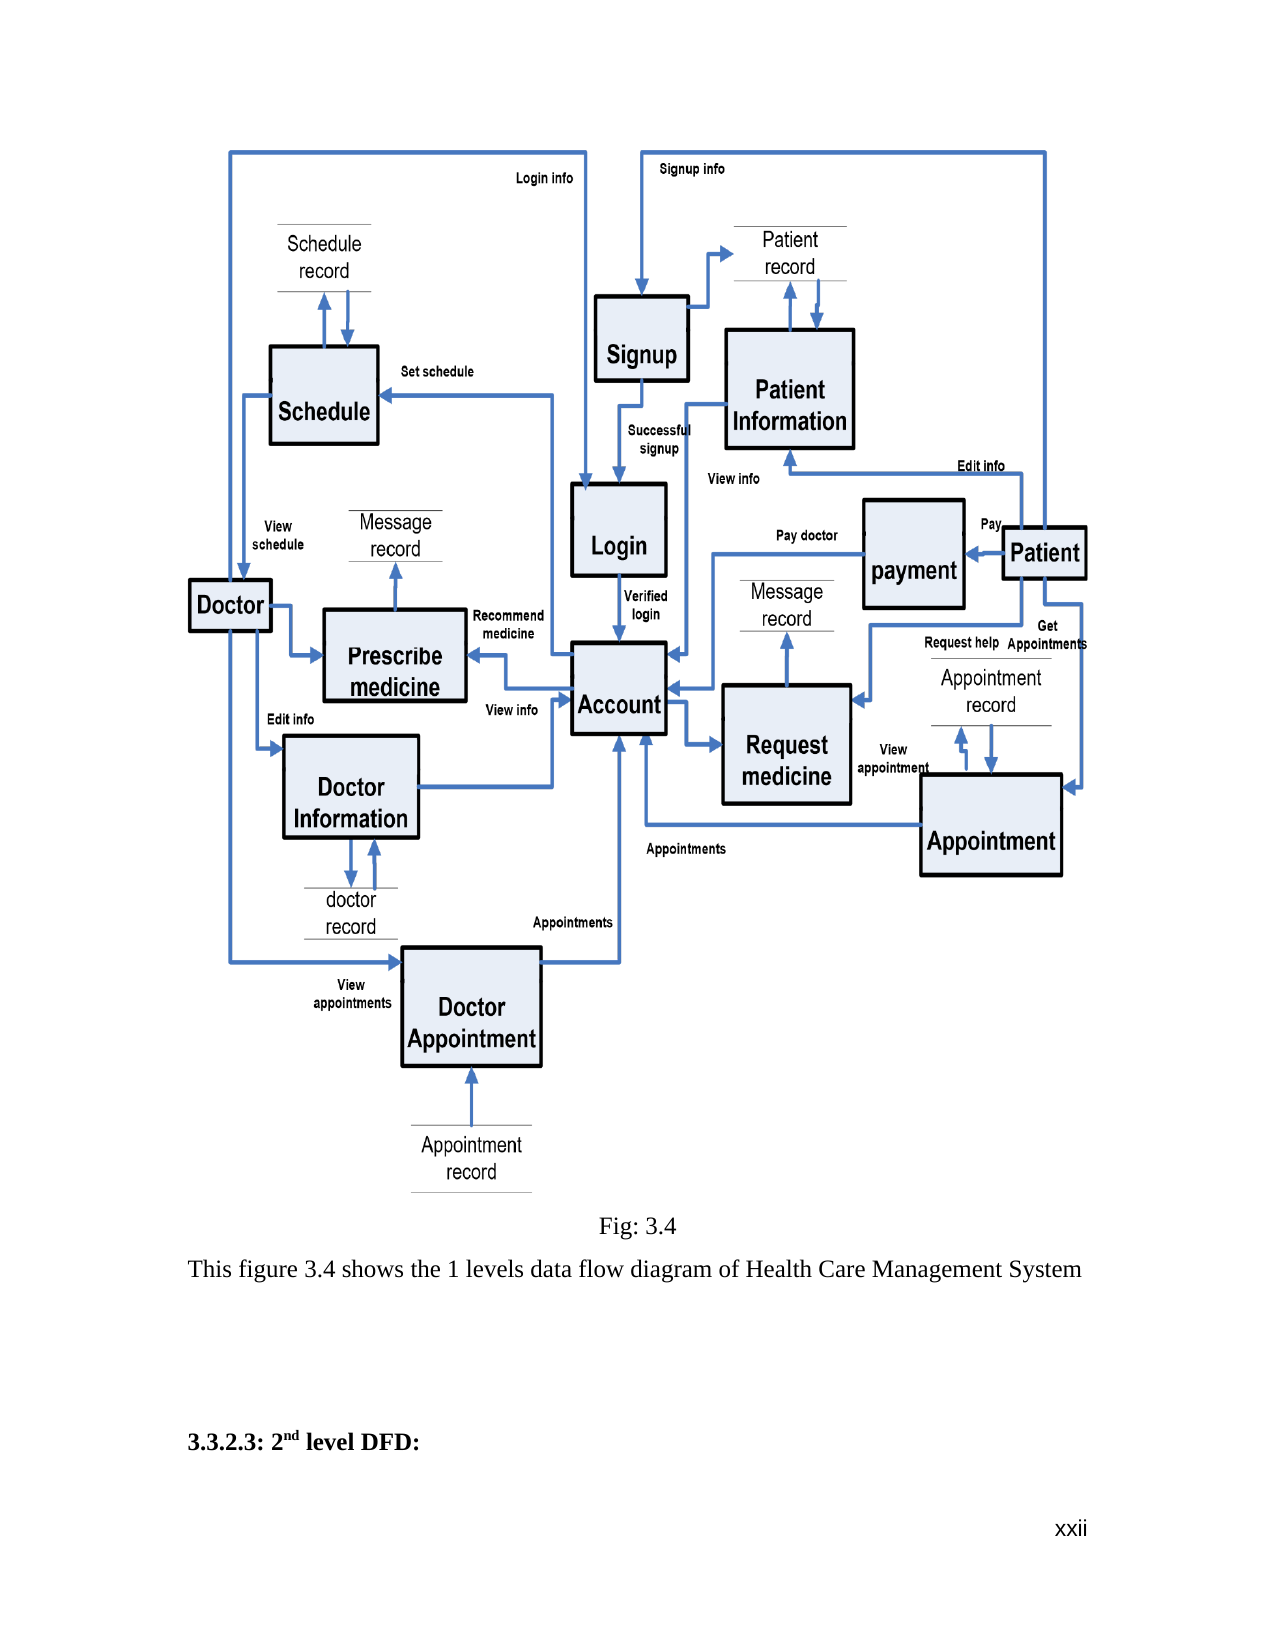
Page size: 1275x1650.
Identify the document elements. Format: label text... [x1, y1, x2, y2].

text This figure 3.4 shows the 1 levels data flow diagram of Health Care Management System [187, 1254, 1087, 1283]
picture [187, 150, 1088, 1193]
text 3.3.2.3: 2nd level DFD: [187, 1427, 1087, 1456]
text Fig: 3.4 [187, 1211, 1087, 1240]
